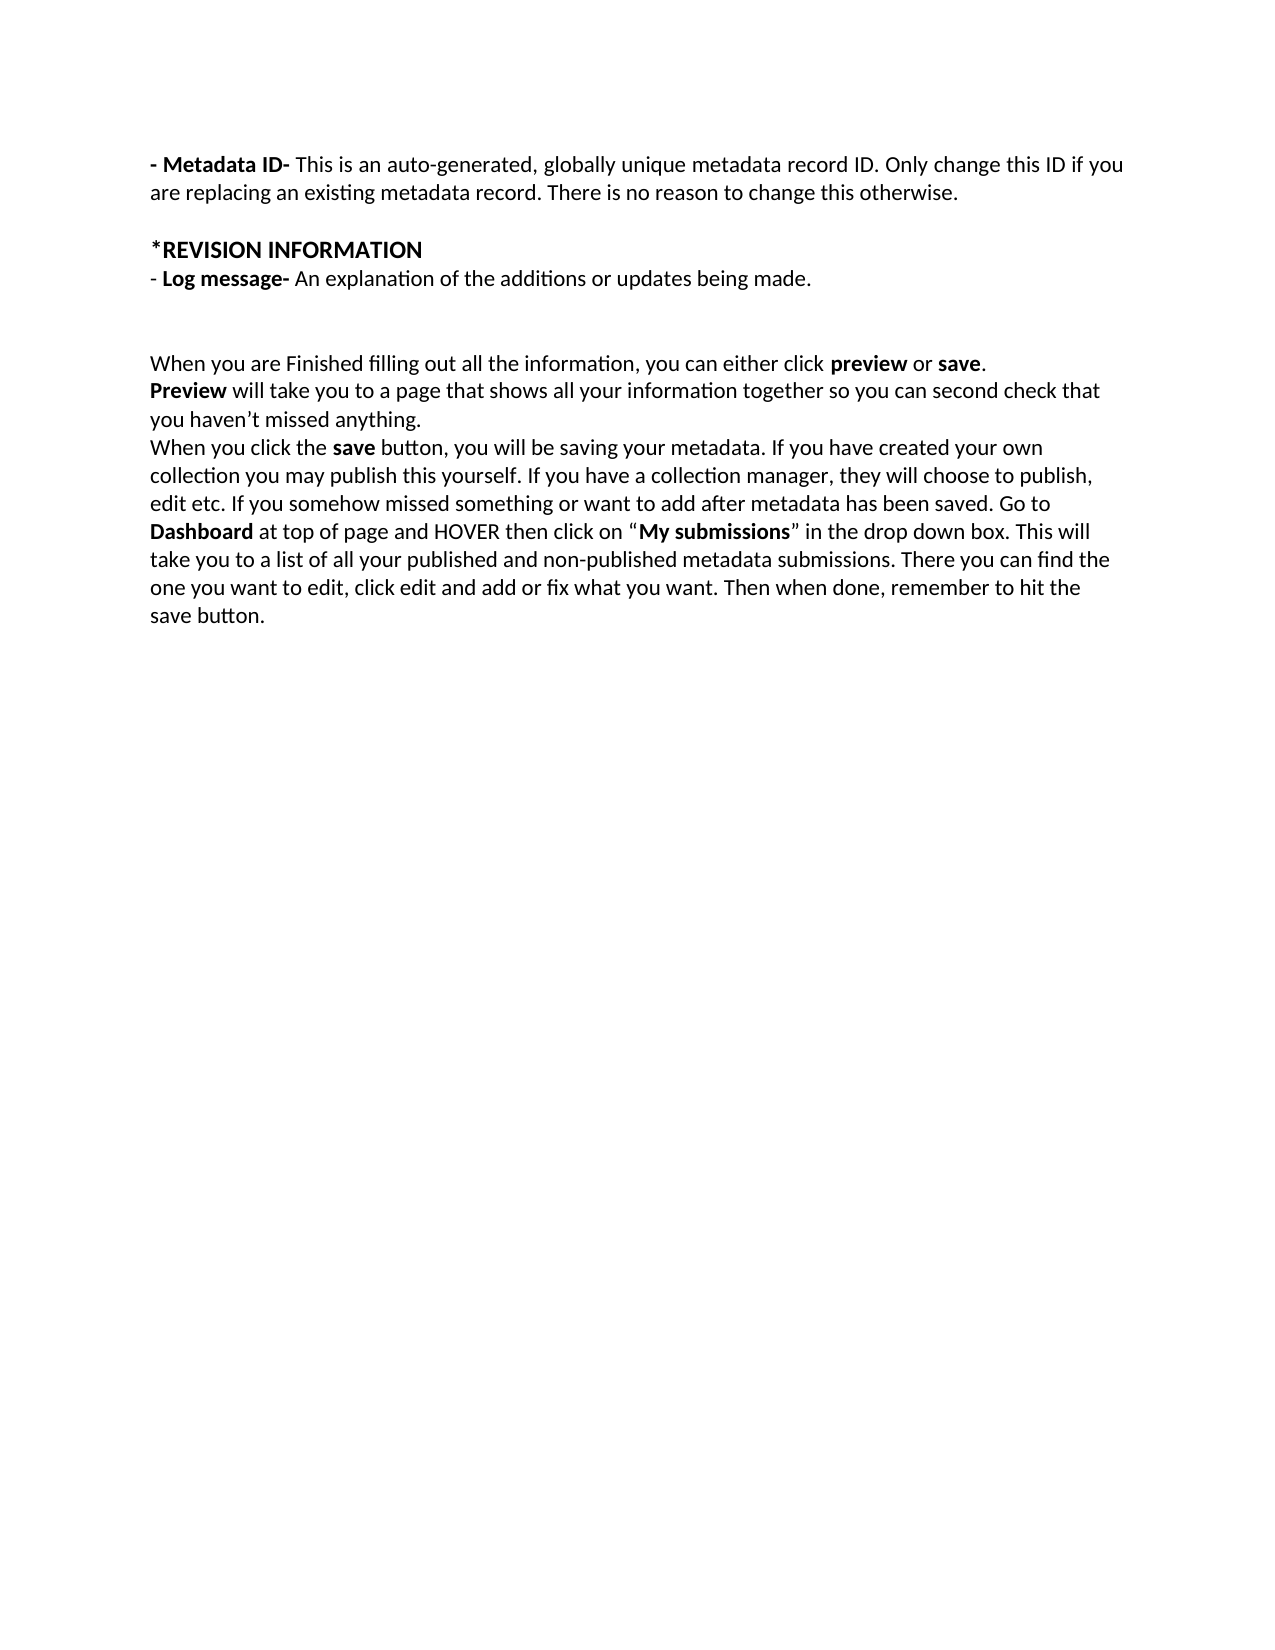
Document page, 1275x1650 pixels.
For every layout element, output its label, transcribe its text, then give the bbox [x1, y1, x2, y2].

text When you click the save button, you will be saving your metadata. If you have created your own collection you may publish this yourself. If you have a collection manager, they will choose to publish, edit etc. If you somehow missed something or want to add after metadata has been saved. Go to Dashboard at top of page and HOVER then click on “My submissions” in the drop down box. This will take you to a list of all your published and non-published metadata submissions. There you can find the one you want to edit, click edit and add or fix what you want. Then when done, remember to hit the save button. [150, 433, 1125, 629]
text - Metadata ID- This is an auto-generated, globally unique metadata record ID. Only change this ID if you are replacing an existing metadata record. There is no reason to change this otherwise. [150, 150, 1125, 206]
text When you are Finished filling out all the information, you can either click preview or save. [150, 349, 1125, 377]
text Preview will take you to a page that shows all your information together so you can second check that you haven’t missed anything. [150, 377, 1125, 433]
text *REVISION INFORMATION [150, 234, 1125, 264]
text - Log message- An explanation of the additions or updates being made. [150, 264, 1125, 293]
